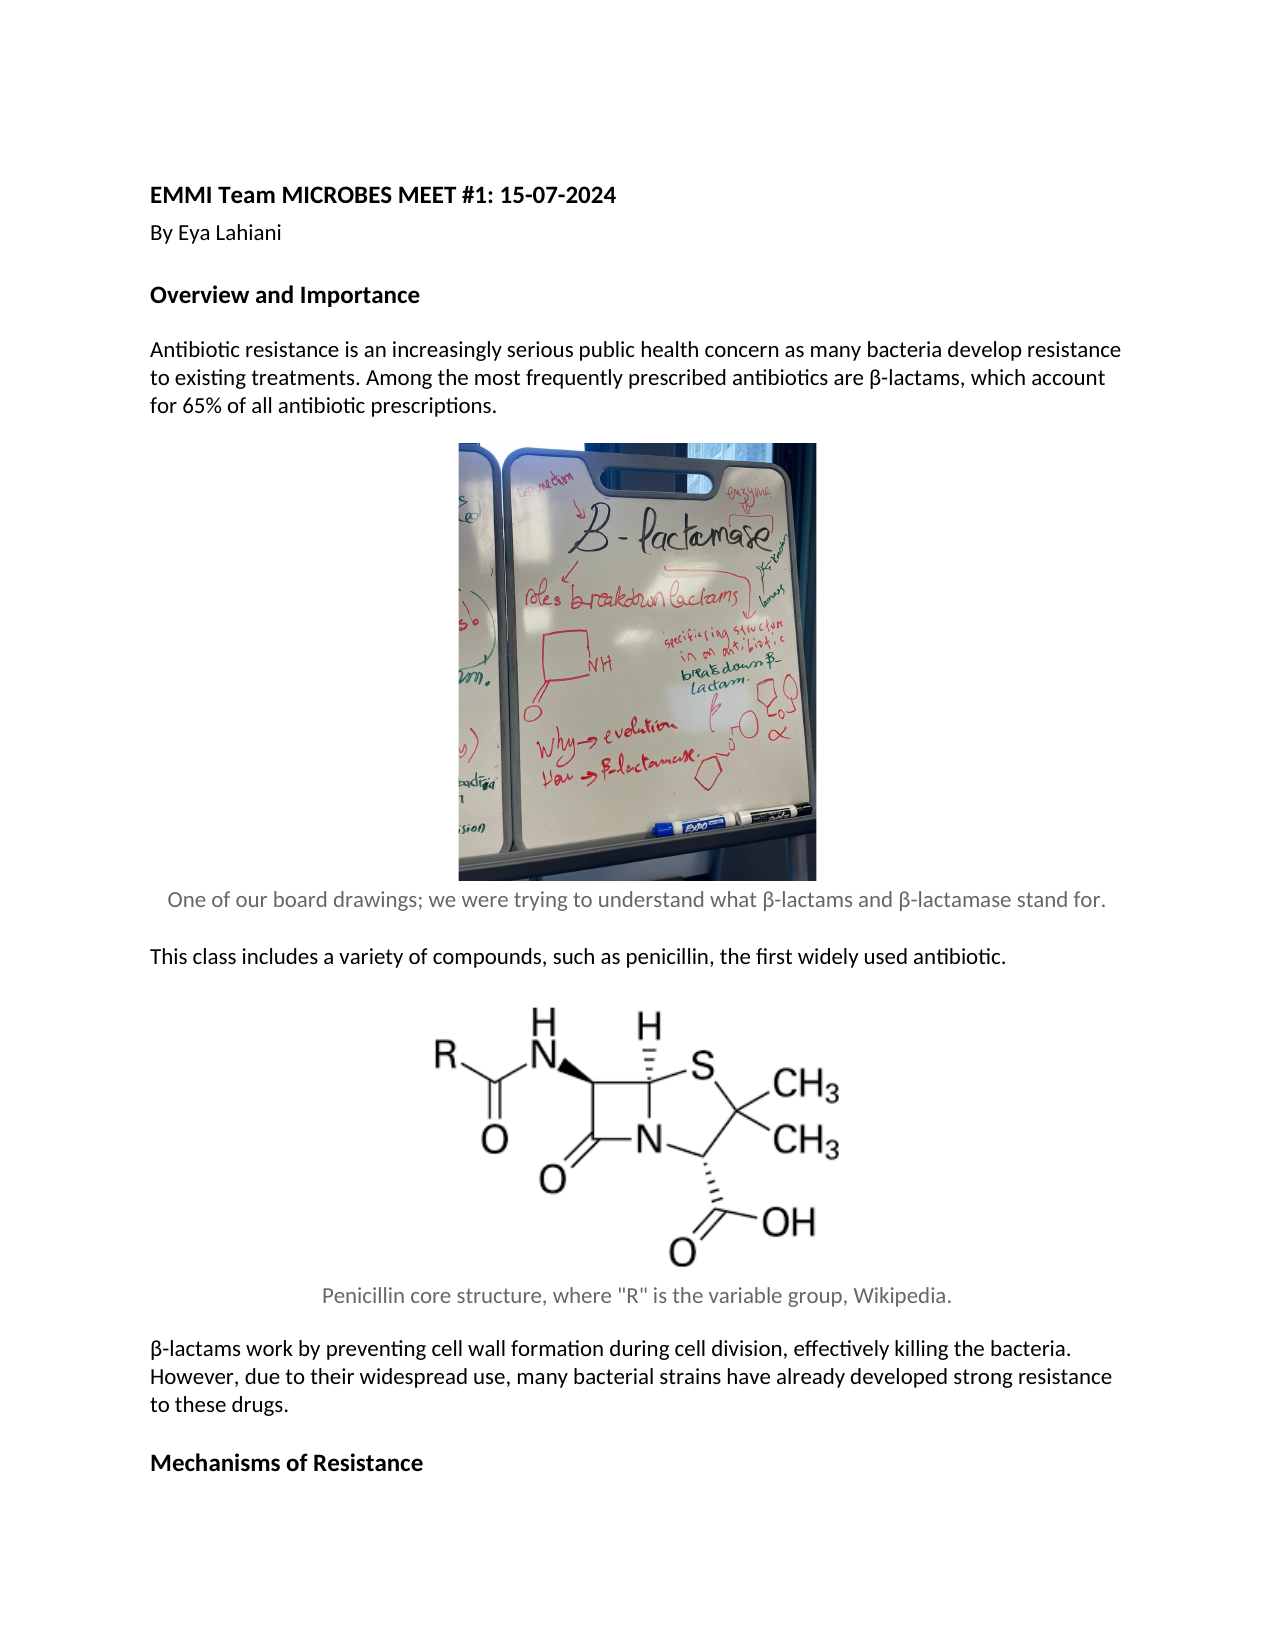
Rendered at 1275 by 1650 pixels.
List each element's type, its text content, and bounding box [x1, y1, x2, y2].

text By Eya Lahiani [150, 218, 1125, 246]
text Antibiotic resistance is an increasingly serious public health concern as many bacteria develop resistance to existing treatments. Among the most frequently prescribed antibiotics are β-lactams, which account for 65% of all antibiotic prescriptions. [150, 335, 1125, 419]
subtitle EMMI Team MICROBES MEET #1: 15-07-2024 [150, 179, 1125, 210]
picture [458, 443, 817, 881]
subtitle Overview and Importance [150, 279, 1125, 310]
text This class includes a variety of compounds, such as penicillin, the first widely used antibiotic. [150, 942, 1125, 970]
subtitle Mechanisms of Resistance [150, 1447, 1125, 1478]
picture [422, 995, 853, 1281]
text β-lactams work by preventing cell wall formation during cell division, effectively killing the bacteria. However, due to their widespread use, many bacterial strains have already developed strong resistance to these drugs. [150, 1334, 1125, 1418]
